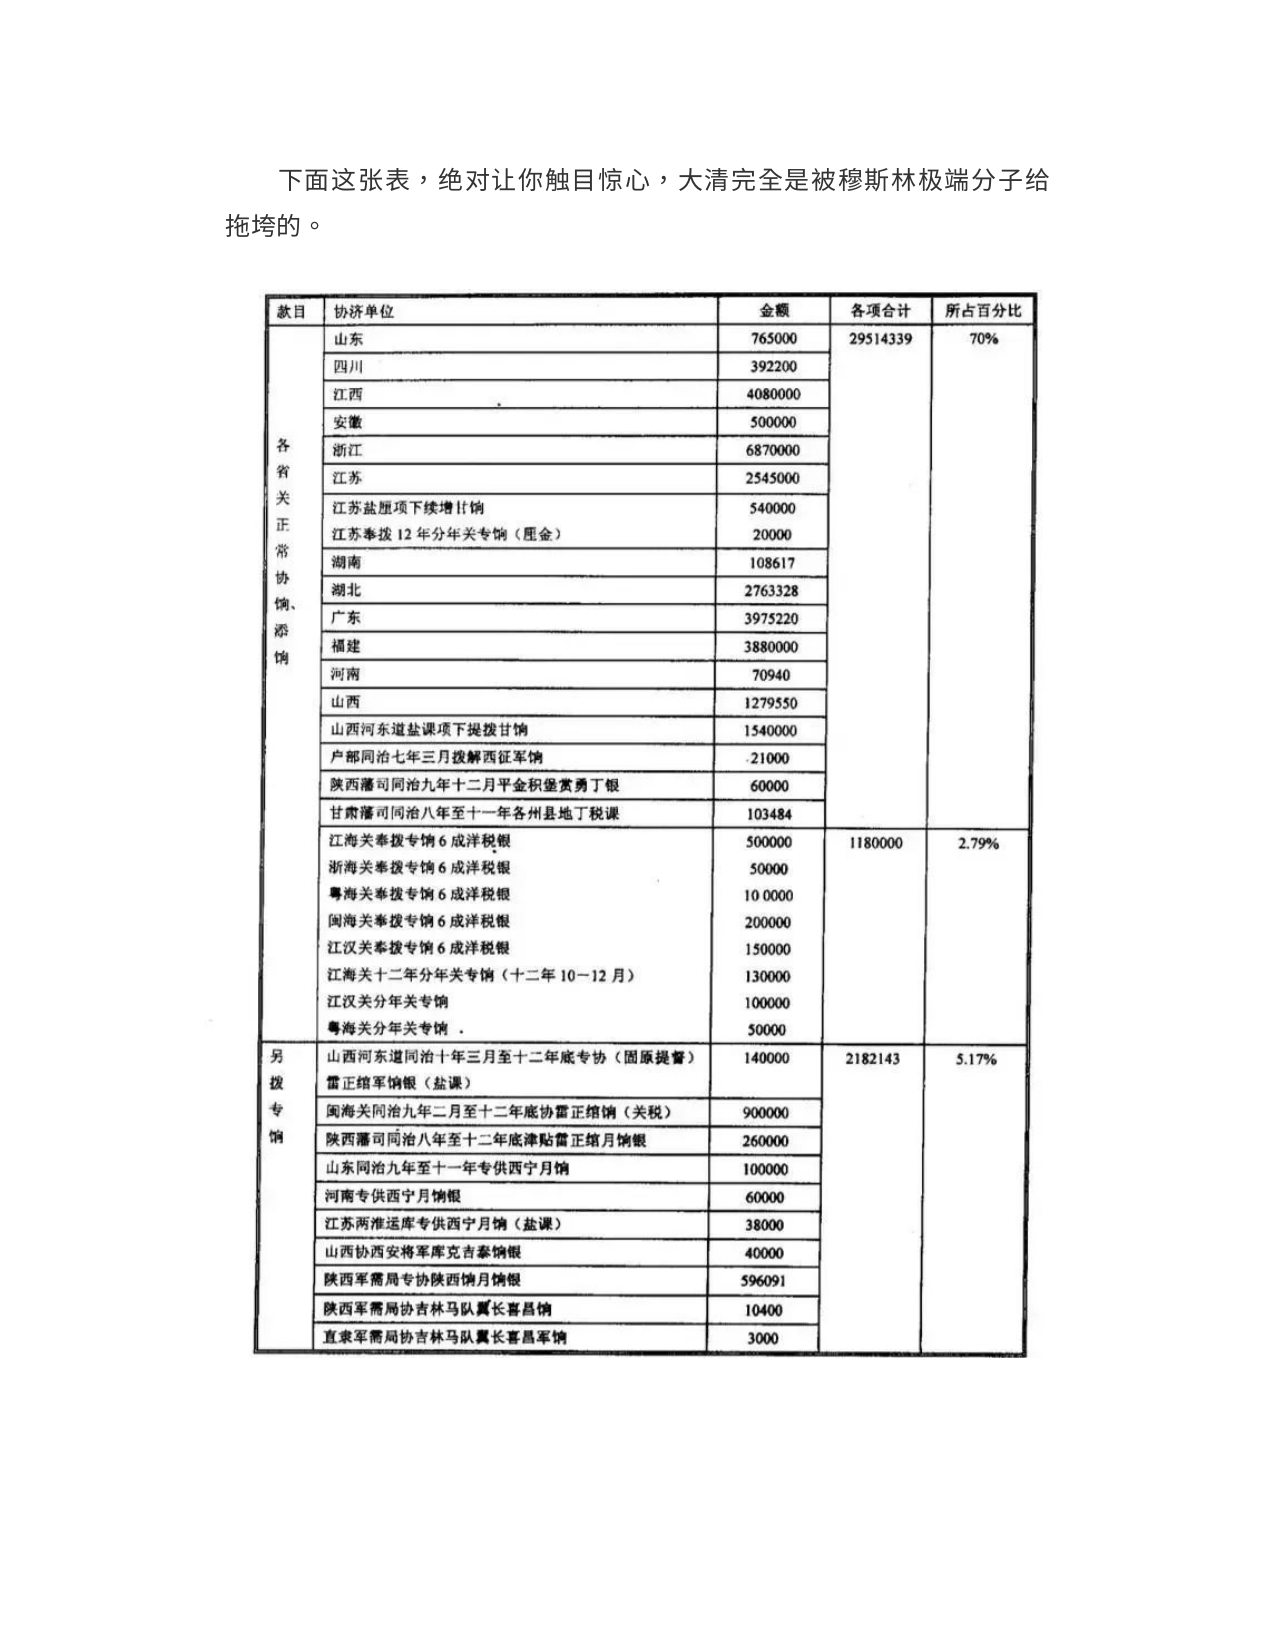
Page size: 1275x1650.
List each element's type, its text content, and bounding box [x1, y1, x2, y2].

text 下面这张表，绝对让你触目惊心，大清完全是被穆斯林极端分子给拖垮的。 [225, 150, 1050, 243]
picture [187, 289, 1088, 1358]
